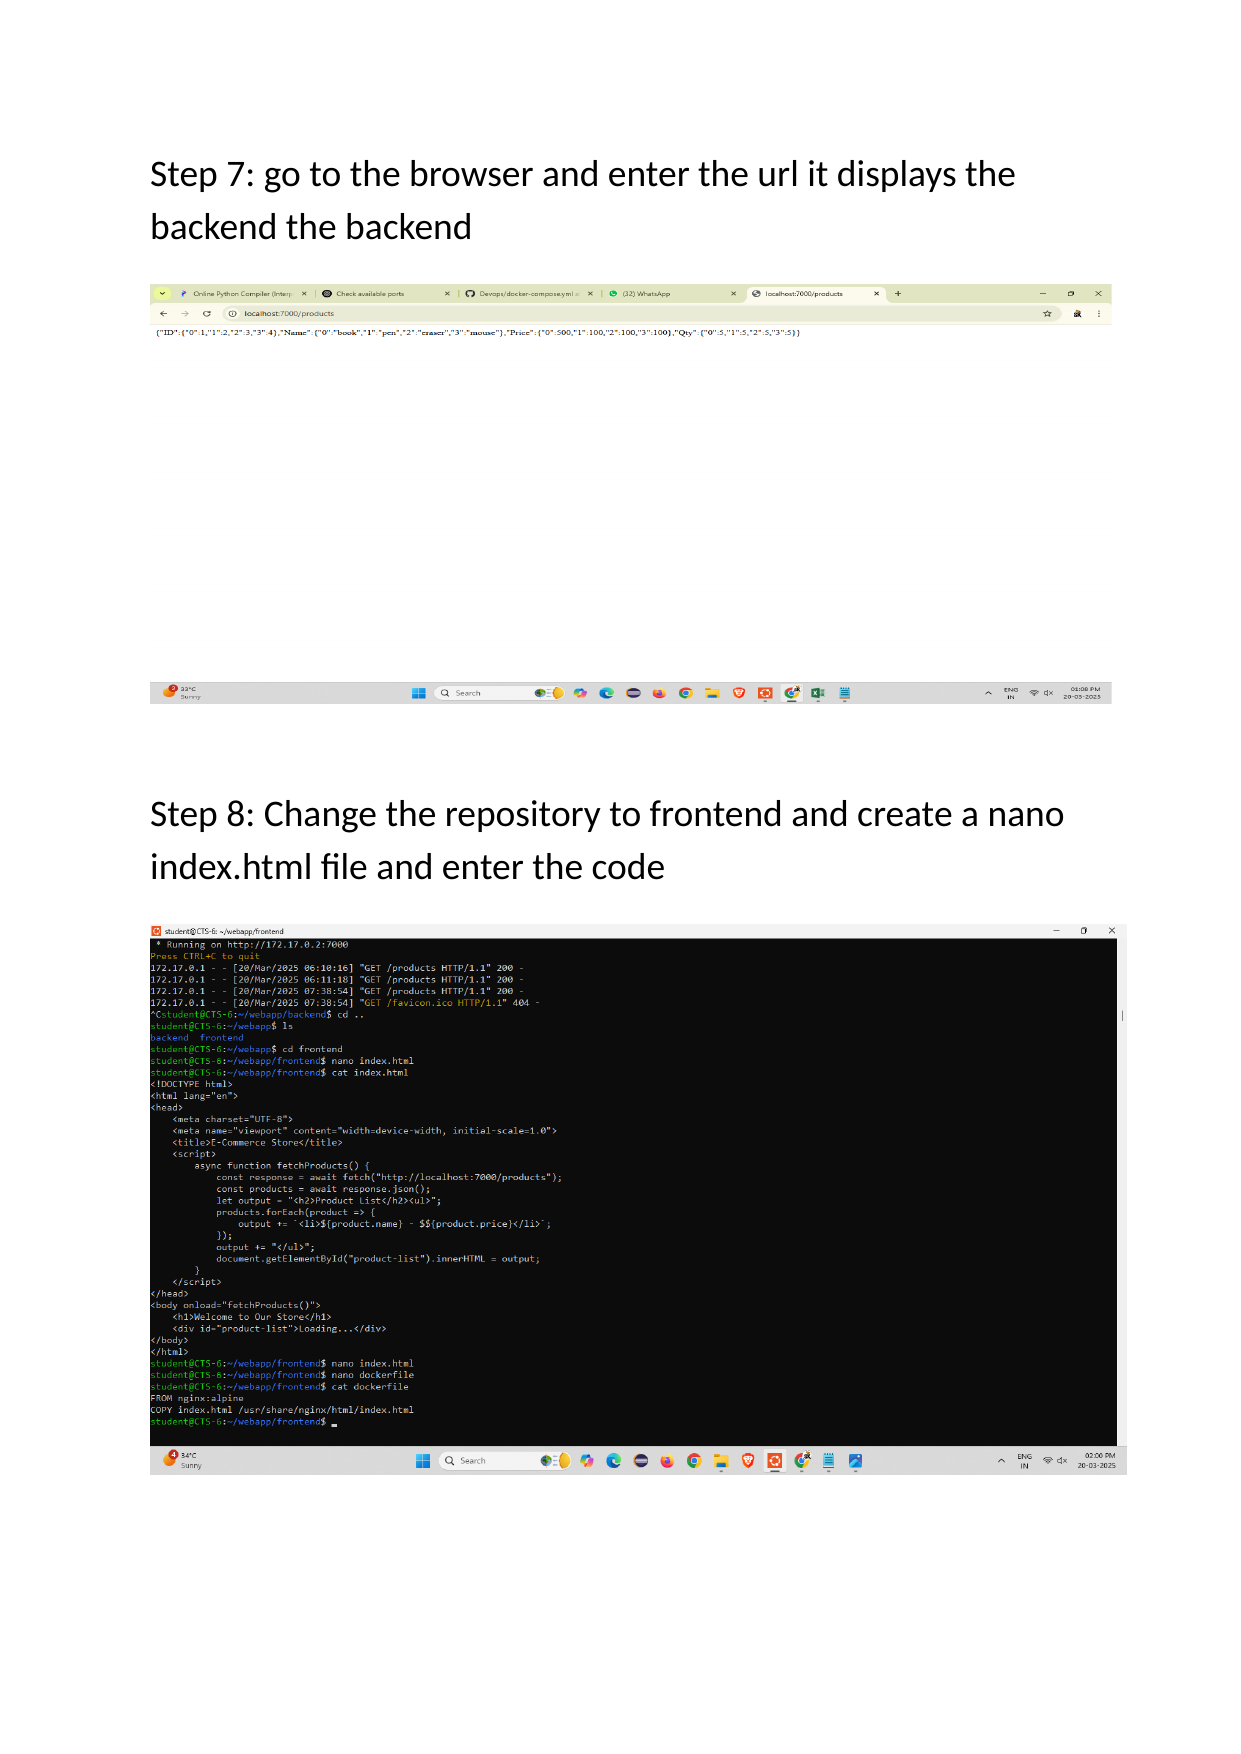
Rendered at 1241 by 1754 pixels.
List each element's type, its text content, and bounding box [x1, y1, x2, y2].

picture [150, 284, 1112, 704]
picture [150, 924, 1127, 1475]
text Step 8: Change the repository to frontend and create a nano index.html file and enter the code [150, 790, 1090, 889]
text Step 7: go to the browser and enter the url it displays the backend the backend [150, 150, 1090, 248]
